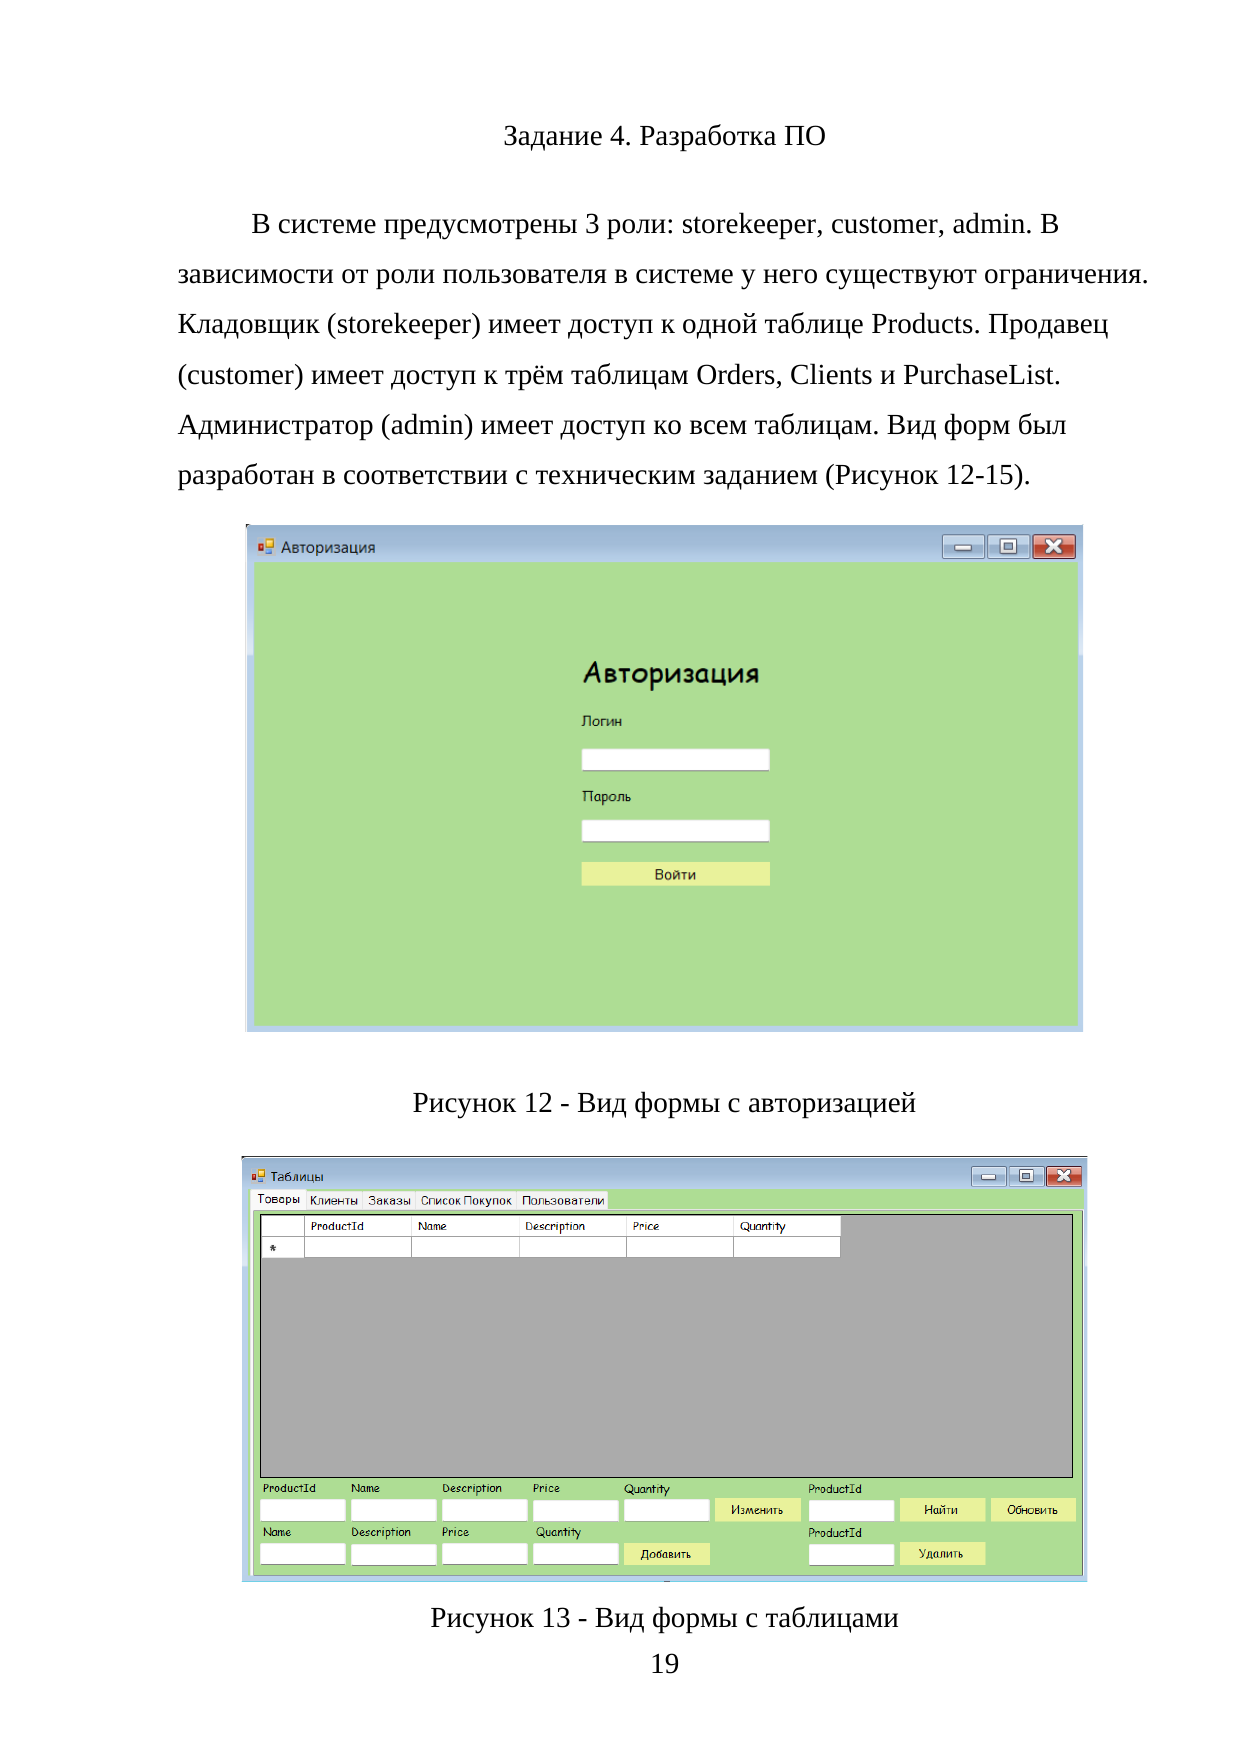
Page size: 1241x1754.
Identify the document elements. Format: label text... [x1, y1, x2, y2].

text В системе предусмотрены 3 роли: storekeeper, customer, admin. В зависимости от роли пользователя в системе у него существуют ограничения. Кладовщик (storekeeper) имеет доступ к одной таблице Products. Продавец (customer) имеет доступ к трём таблицам Orders, Clients и PurchaseList. Администратор (admin) имеет доступ ко всем таблицам. Вид форм был разработан в соответствии с техническим заданием (Рисунок 12-15). [177, 206, 1152, 491]
text Рисунок 12 - Вид формы с авторизацией [177, 1085, 1152, 1119]
text Задание 4. Разработка ПО [177, 118, 1152, 152]
text Рисунок 13 - Вид формы с таблицами [177, 1600, 1152, 1634]
picture [241, 1156, 1088, 1582]
picture [245, 524, 1084, 1032]
